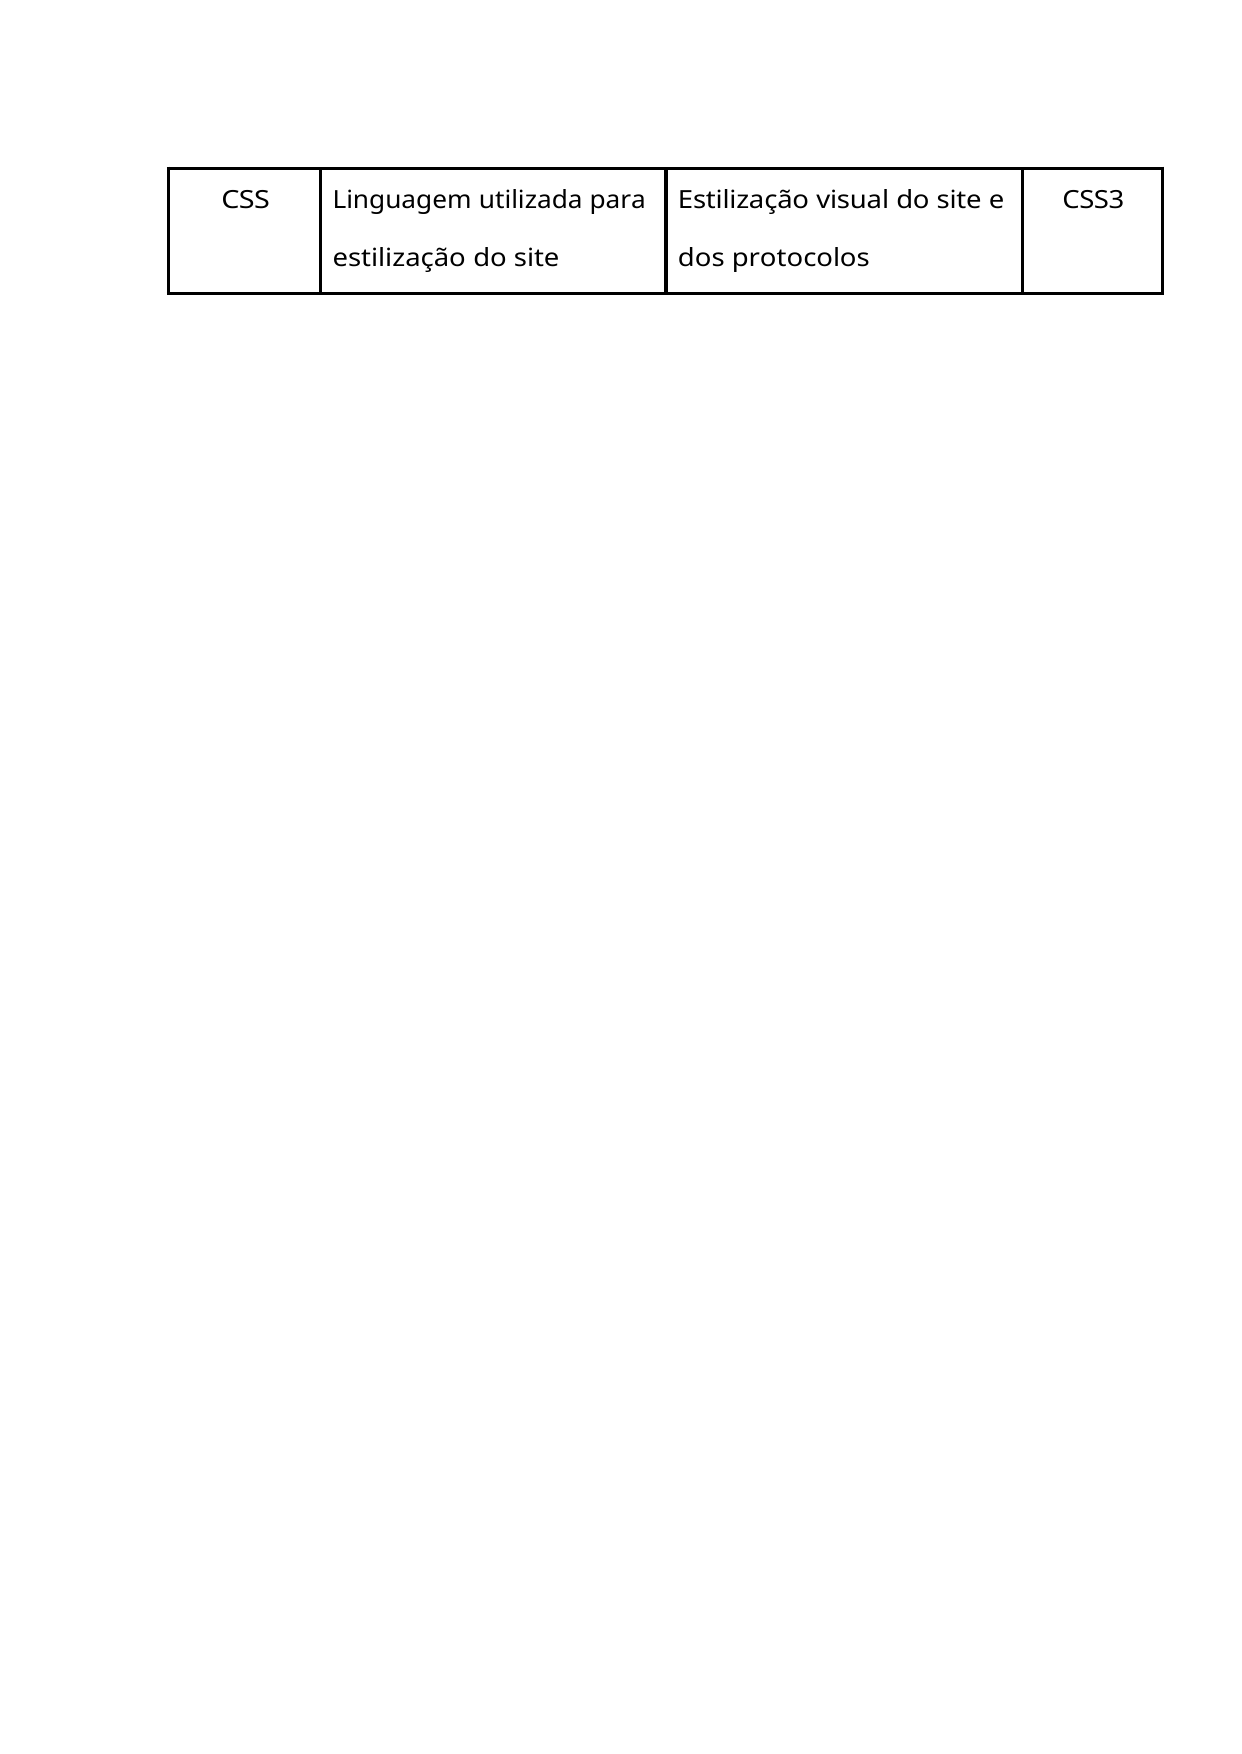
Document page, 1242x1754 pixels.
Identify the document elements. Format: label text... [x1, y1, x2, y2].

table_cell Linguagem utilizada para estilização do site [322, 170, 664, 292]
table_cell CSS3 [1024, 170, 1161, 292]
table_cell CSS [170, 170, 319, 292]
table_cell Estilização visual do site e dos protocolos [668, 170, 1021, 292]
